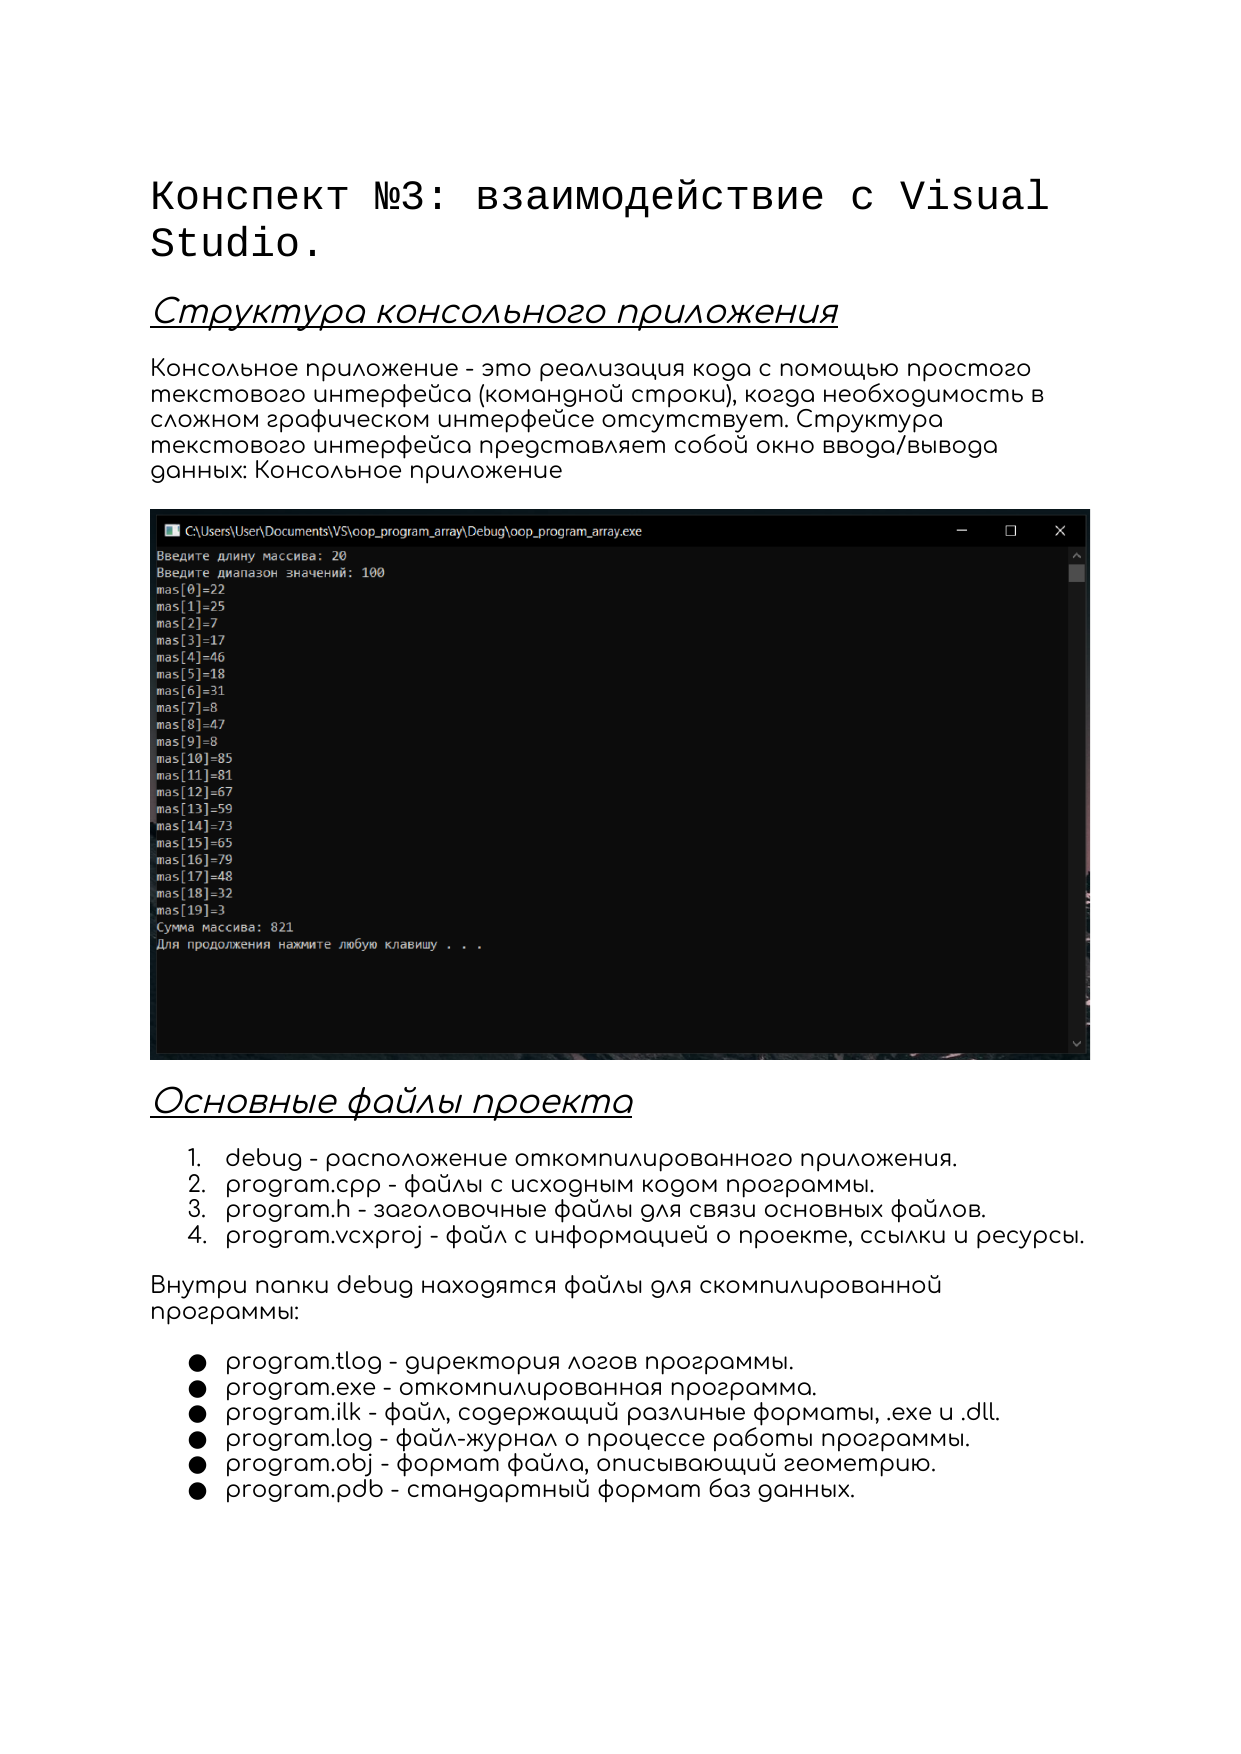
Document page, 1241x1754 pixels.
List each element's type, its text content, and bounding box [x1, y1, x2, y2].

list program.h - заголовочные файлы для связи основных файлов. [187, 1197, 1090, 1223]
list program.tlog - директория логов программы. [187, 1349, 1090, 1375]
subtitle Конспект №3: взаимодействие с Visual Studio. [150, 175, 1090, 269]
text Внутри папки debug находятся файлы для скомпилированной программы: [150, 1273, 1090, 1324]
subtitle Основные файлы проекта [150, 1084, 1090, 1121]
list program.vcxproj - файл с информацией о проекте, ссылки и ресурсы. [187, 1223, 1090, 1248]
list program.ilk - файл, содержащий разлиные форматы, .exe и .dll. [187, 1401, 1090, 1426]
picture [150, 509, 1091, 1060]
list program.exe - откомпилированная программа. [187, 1375, 1090, 1401]
list program.obj - формат файла, описывающий геометрию. [187, 1452, 1090, 1477]
list program.pdb - стандартный формат баз данных. [187, 1477, 1090, 1503]
text Консольное приложение - это реализация кода с помощью простого текстового интерфейса (командной строки), когда необходимость в сложном графическом интерфейсе отсутствует. Структура текстового интерфейса представляет собой окно ввода/вывода данных: Консольное приложение [150, 357, 1090, 484]
subtitle Структура консольного приложения [150, 294, 1090, 332]
list program.log - файл-журнал о процессе работы программы. [187, 1426, 1090, 1452]
list program.cpp - файлы с исходным кодом программы. [187, 1172, 1090, 1197]
list debug - расположение откомпилированного приложения. [187, 1146, 1090, 1172]
